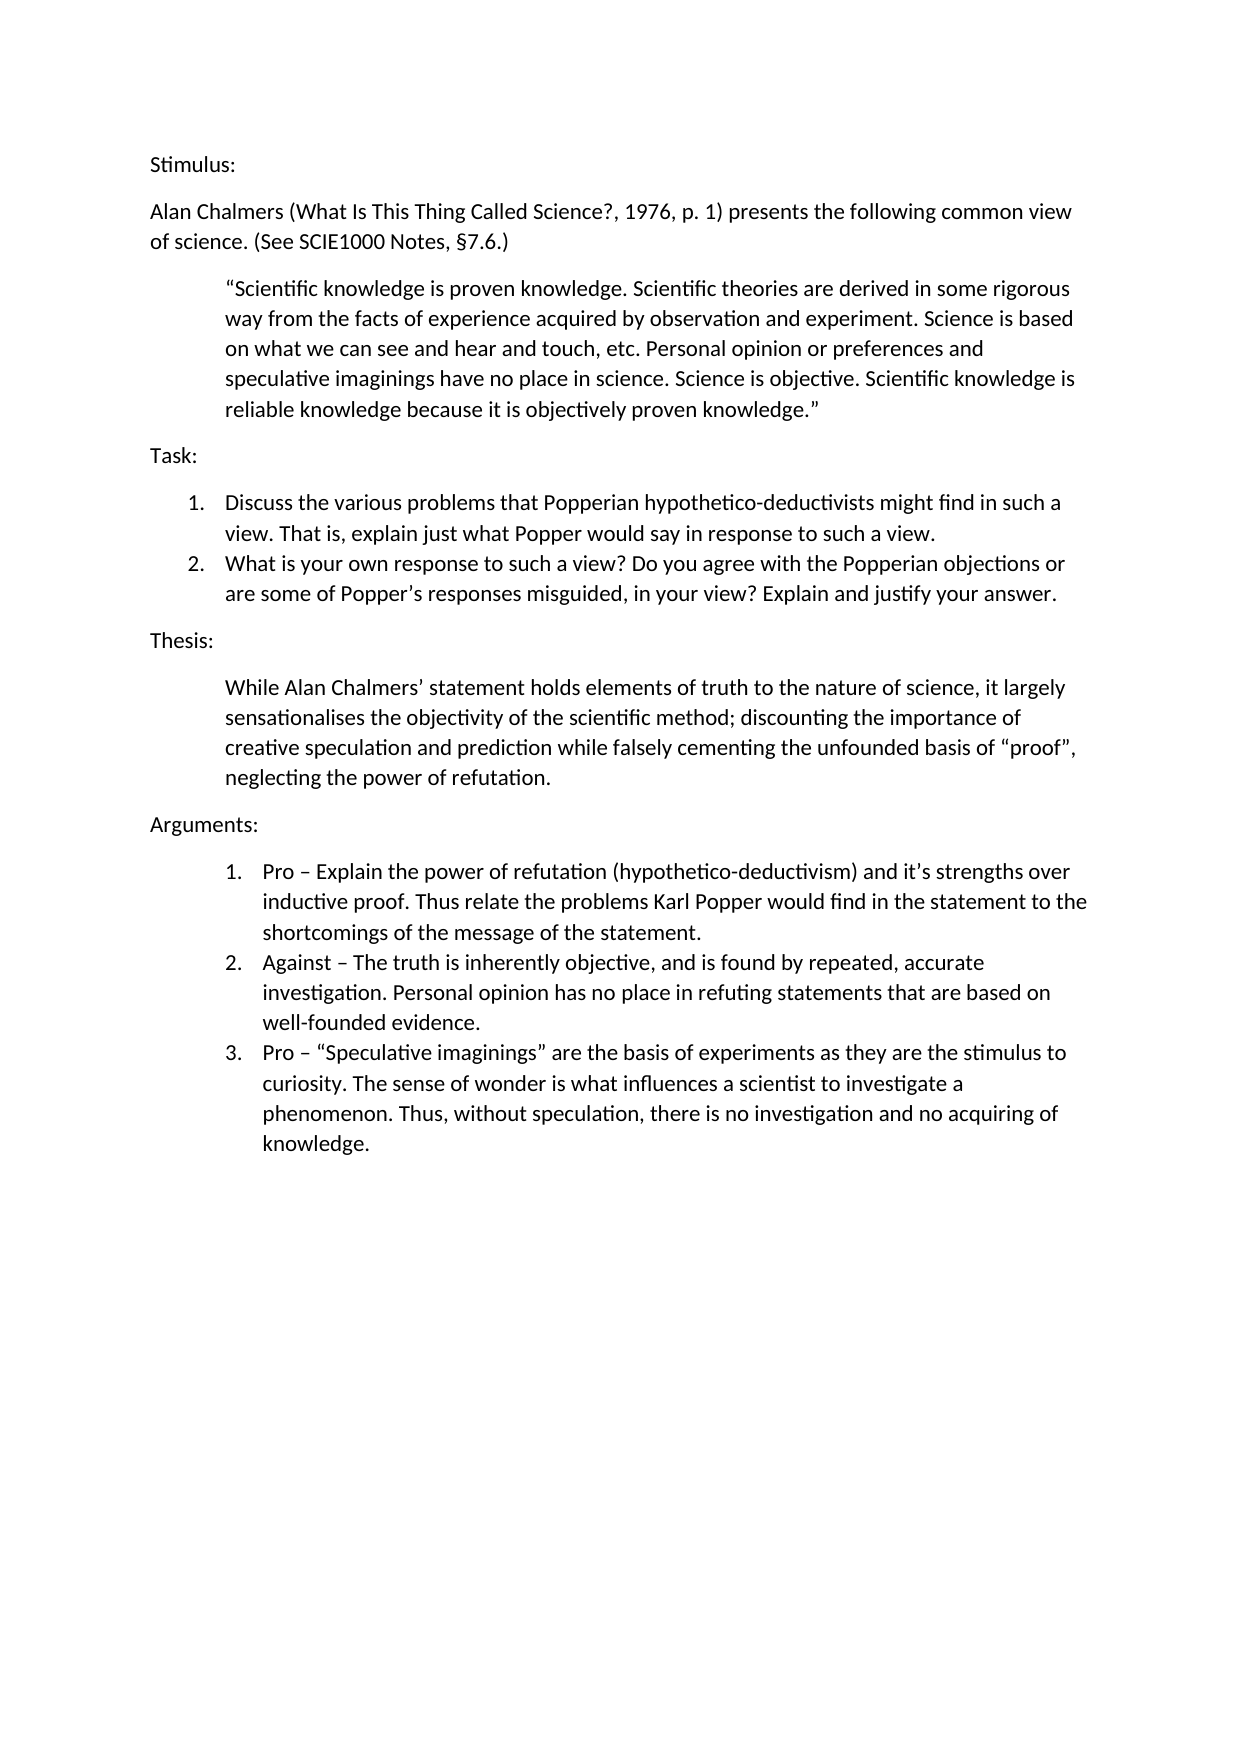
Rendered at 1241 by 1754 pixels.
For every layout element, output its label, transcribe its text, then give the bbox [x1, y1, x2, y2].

text Task: [150, 442, 1090, 470]
text Alan Chalmers (What Is This Thing Called Science?, 1976, p. 1) presents the following common view of science. (See SCIE1000 Notes, §7.6.) [150, 197, 1090, 255]
list Pro – Explain the power of refutation (hypothetico-deductivism) and it’s strengths over inductive proof. Thus relate the problems Karl Popper would find in the statement to the shortcomings of the message of the statement. [225, 857, 1090, 946]
text Arguments: [150, 810, 1090, 838]
list Discuss the various problems that Popperian hypothetico-deductivists might find in such a view. That is, explain just what Popper would say in response to such a view. [187, 488, 1090, 547]
list Against – The truth is inherently objective, and is found by repeated, accurate investigation. Personal opinion has no place in refuting statements that are based on well-founded evidence. [225, 948, 1090, 1036]
text Thesis: [150, 626, 1090, 654]
list Pro – “Speculative imaginings” are the basis of experiments as they are the stimulus to curiosity. The sense of wonder is what influences a scientist to investigate a phenomenon. Thus, without speculation, there is no investigation and no acquiring of knowledge. [225, 1038, 1090, 1157]
text “Scientific knowledge is proven knowledge. Scientific theories are derived in some rigorous way from the facts of experience acquired by observation and experiment. Science is based on what we can see and hear and touch, etc. Personal opinion or preferences and speculative imaginings have no place in science. Science is objective. Scientific knowledge is reliable knowledge because it is objectively proven knowledge.” [225, 274, 1090, 423]
list What is your own response to such a view? Do you agree with the Popperian objections or are some of Popper’s responses misguided, in your view? Explain and justify your answer. [187, 549, 1090, 607]
text Stimulus: [150, 150, 1090, 178]
text While Alan Chalmers’ statement holds elements of truth to the nature of science, it largely sensationalises the objectivity of the scientific method; discounting the importance of creative speculation and prediction while falsely cementing the unfounded basis of “proof”, neglecting the power of refutation. [225, 673, 1090, 792]
